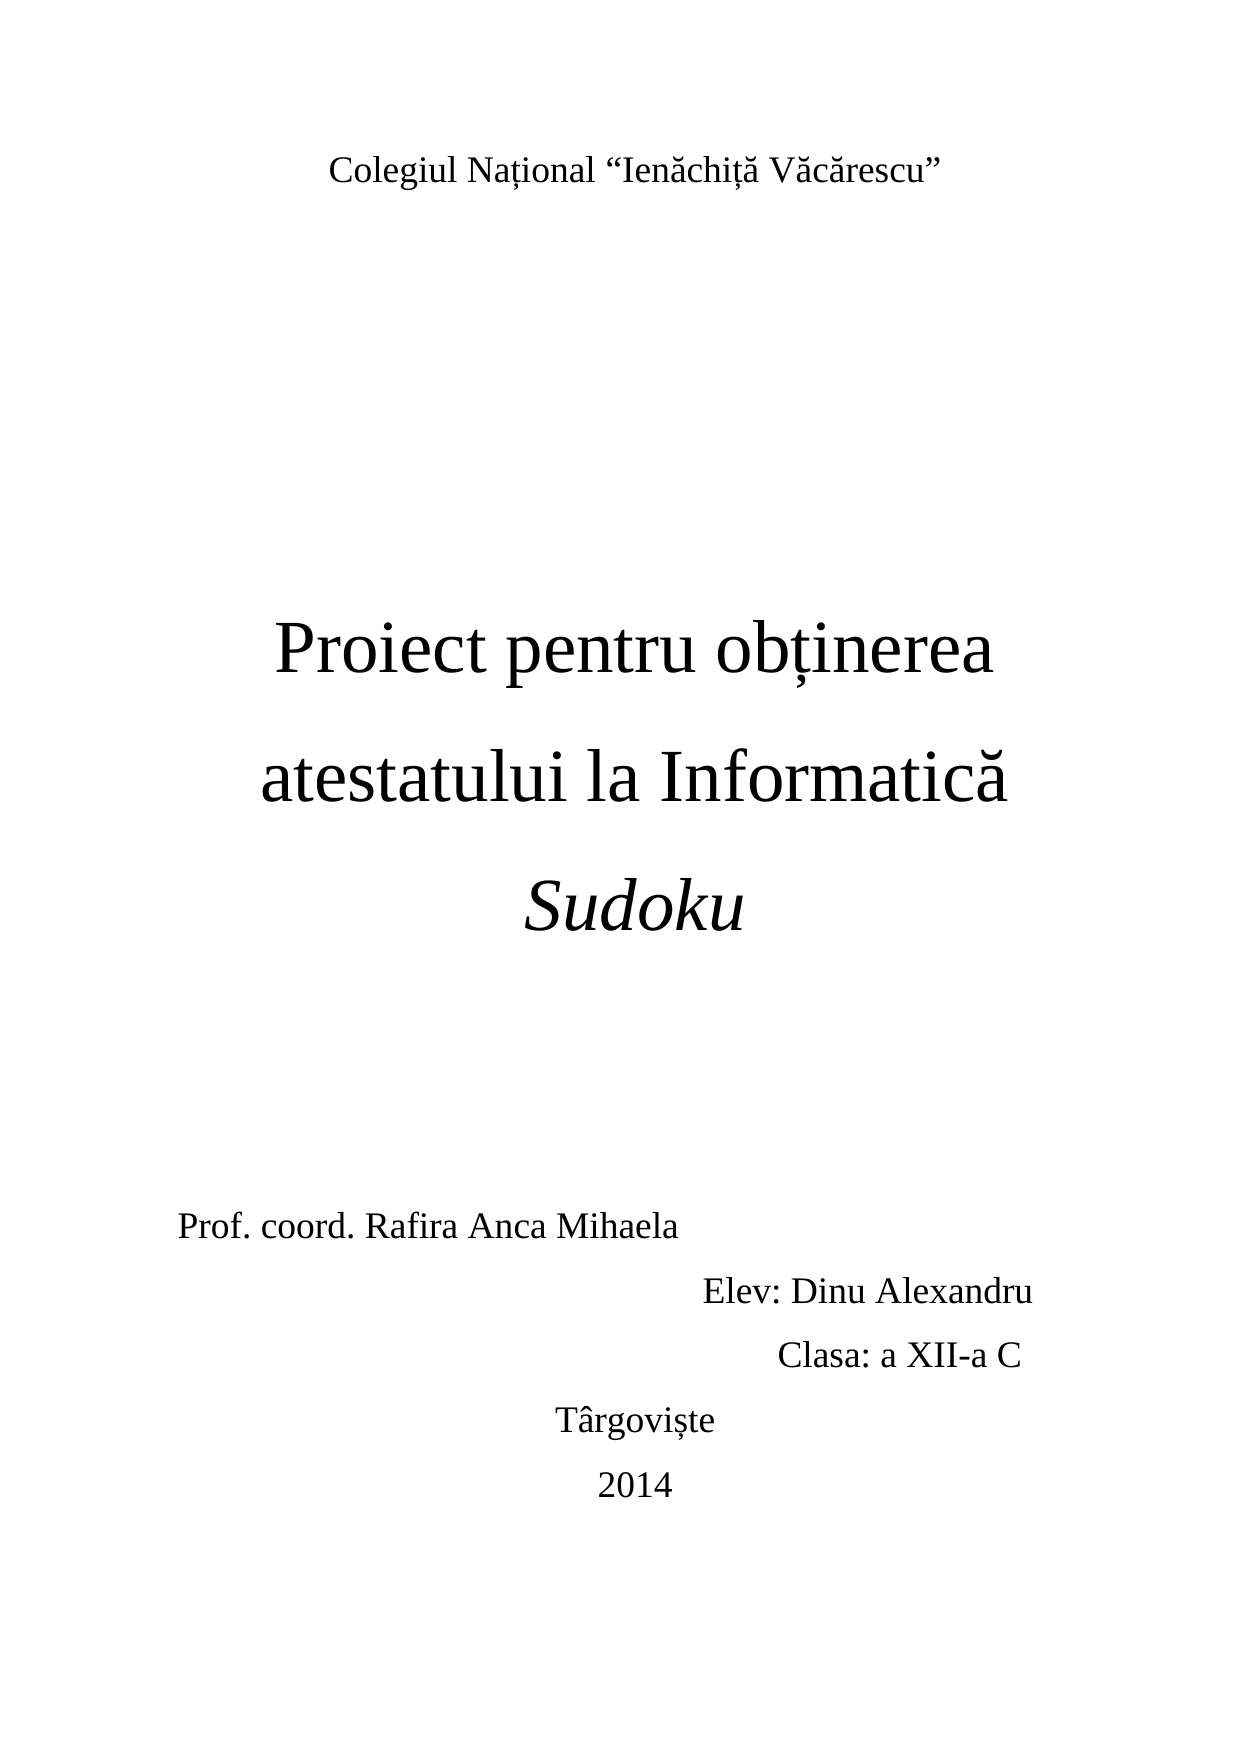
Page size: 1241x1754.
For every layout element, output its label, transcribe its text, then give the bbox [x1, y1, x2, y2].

text Clasa: a XII-a C [177, 1333, 1092, 1376]
text 2014 [177, 1462, 1092, 1505]
text Colegiul Național “Ienăchiță Văcărescu” [177, 148, 1092, 191]
text Prof. coord. Rafira Anca Mihaela [177, 1203, 1092, 1247]
text Sudoku [177, 861, 1092, 947]
text Proiect pentru obținerea atestatului la Informatică [177, 602, 1092, 818]
text Elev: Dinu Alexandru [702, 1268, 1092, 1311]
text Târgoviște [177, 1397, 1092, 1441]
